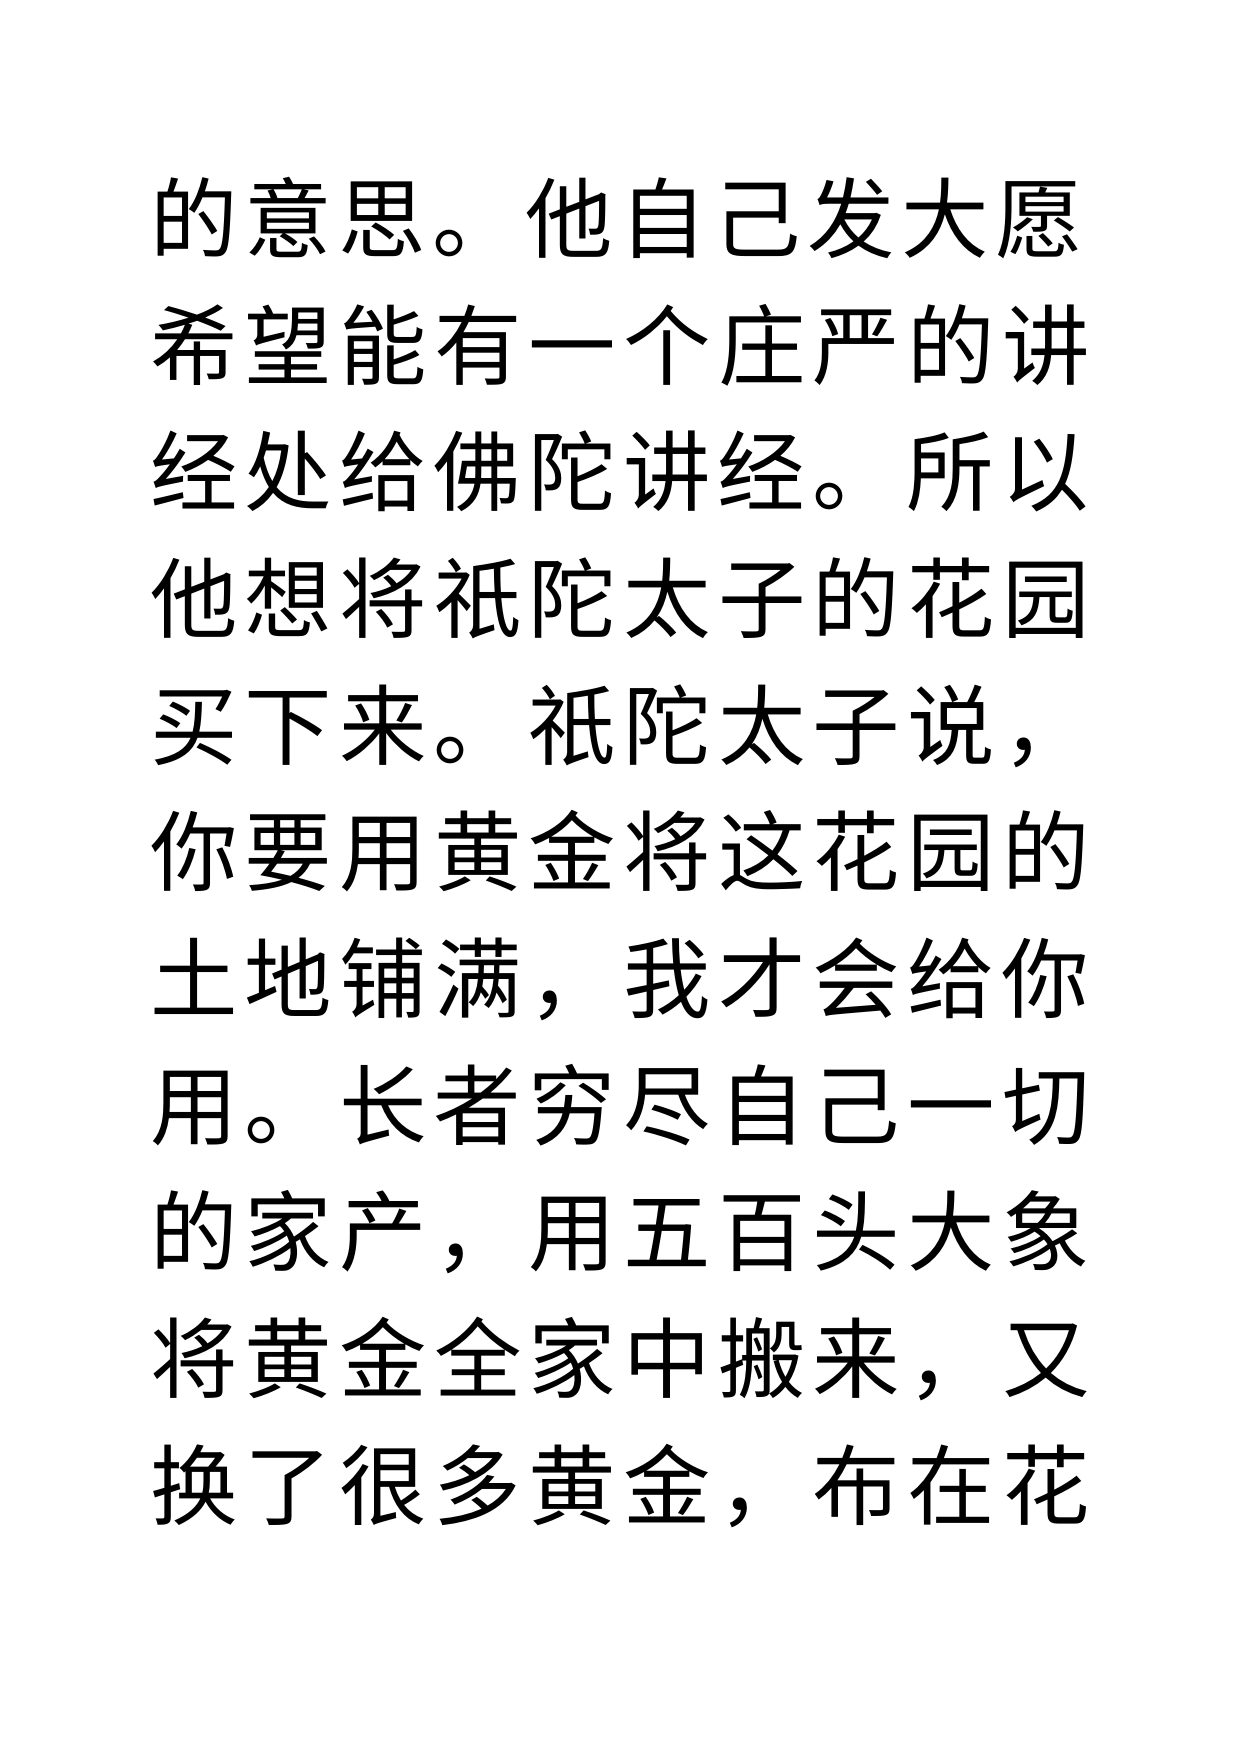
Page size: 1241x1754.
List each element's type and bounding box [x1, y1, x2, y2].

text [150, 150, 1090, 1543]
